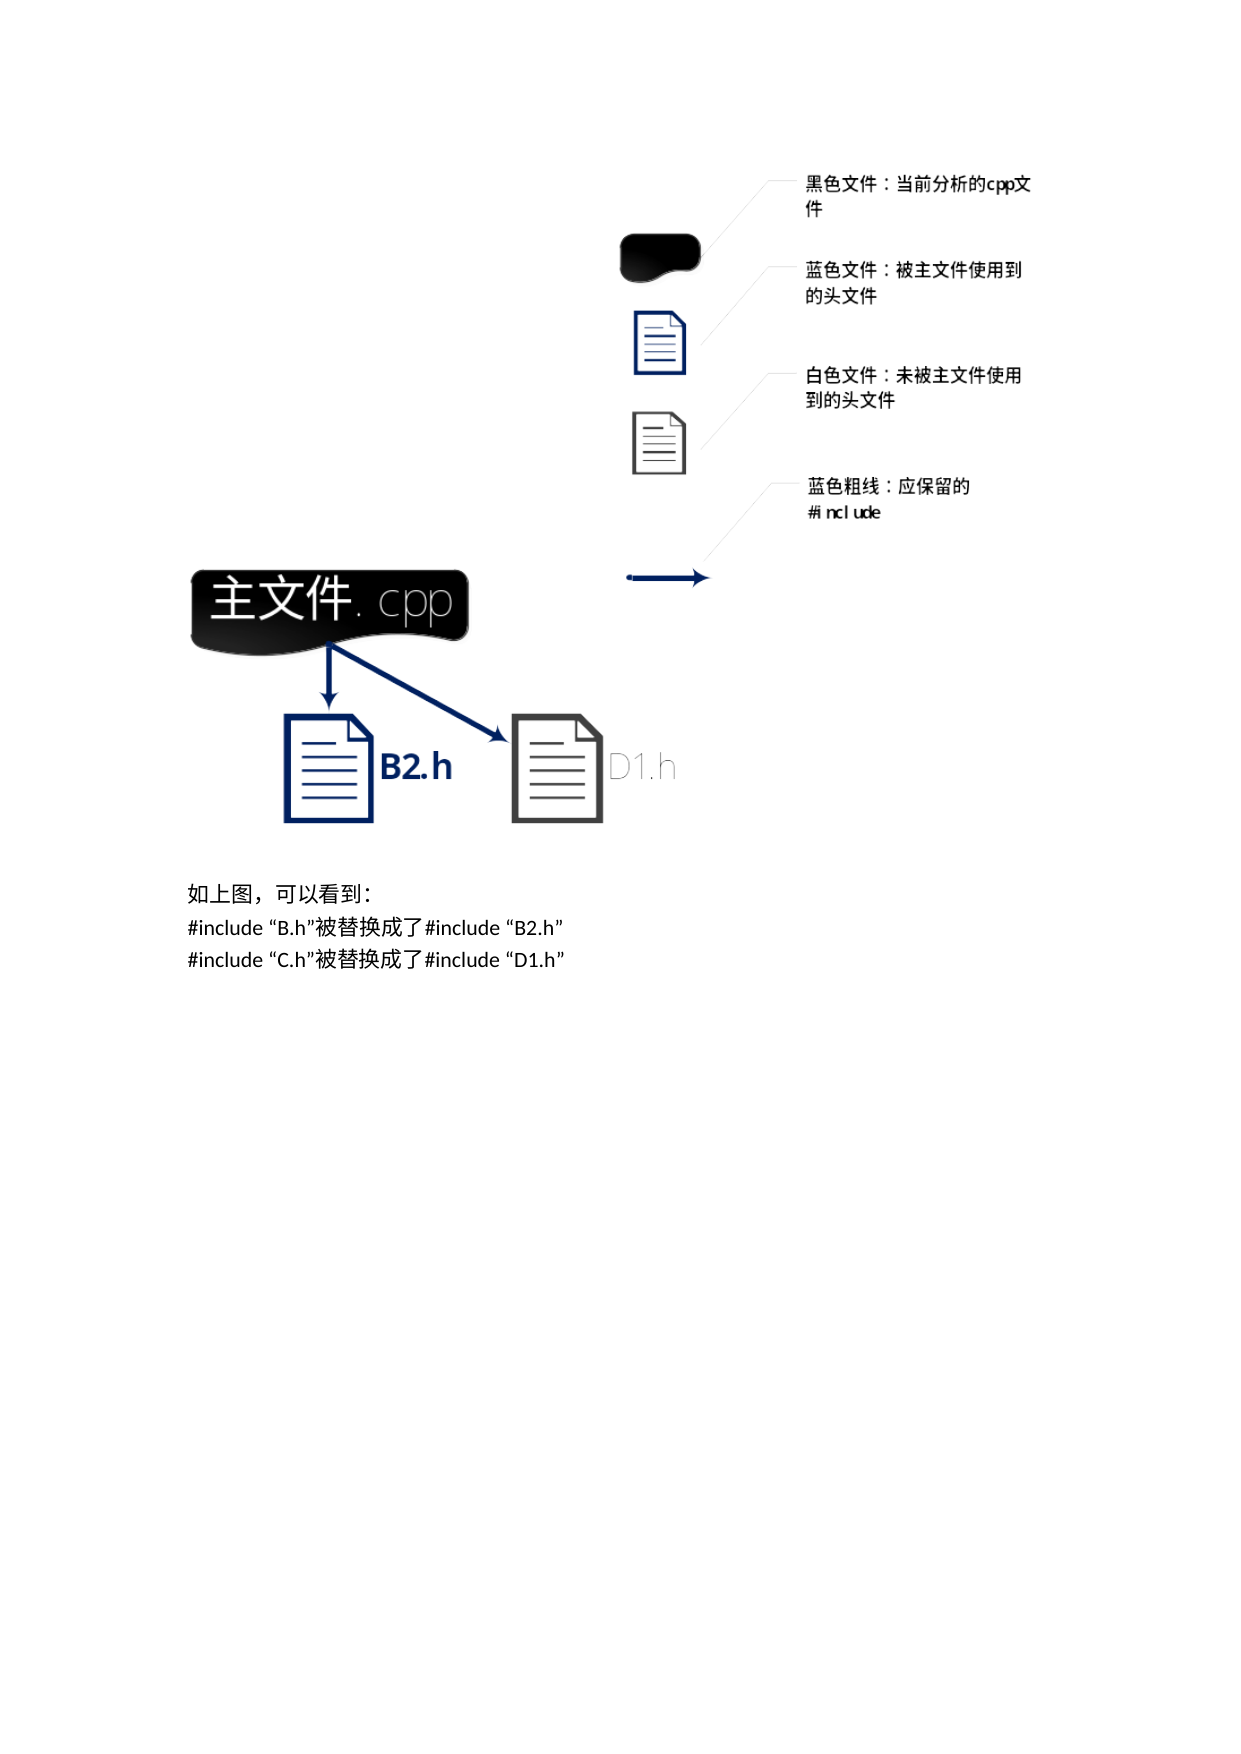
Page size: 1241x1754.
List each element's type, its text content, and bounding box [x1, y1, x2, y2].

text #include “C.h”被替换成了#include “D1.h” [187, 942, 1053, 974]
text #include “B.h”被替换成了#include “B2.h” [187, 909, 1053, 942]
text 如上图，可以看到： [187, 877, 1053, 909]
